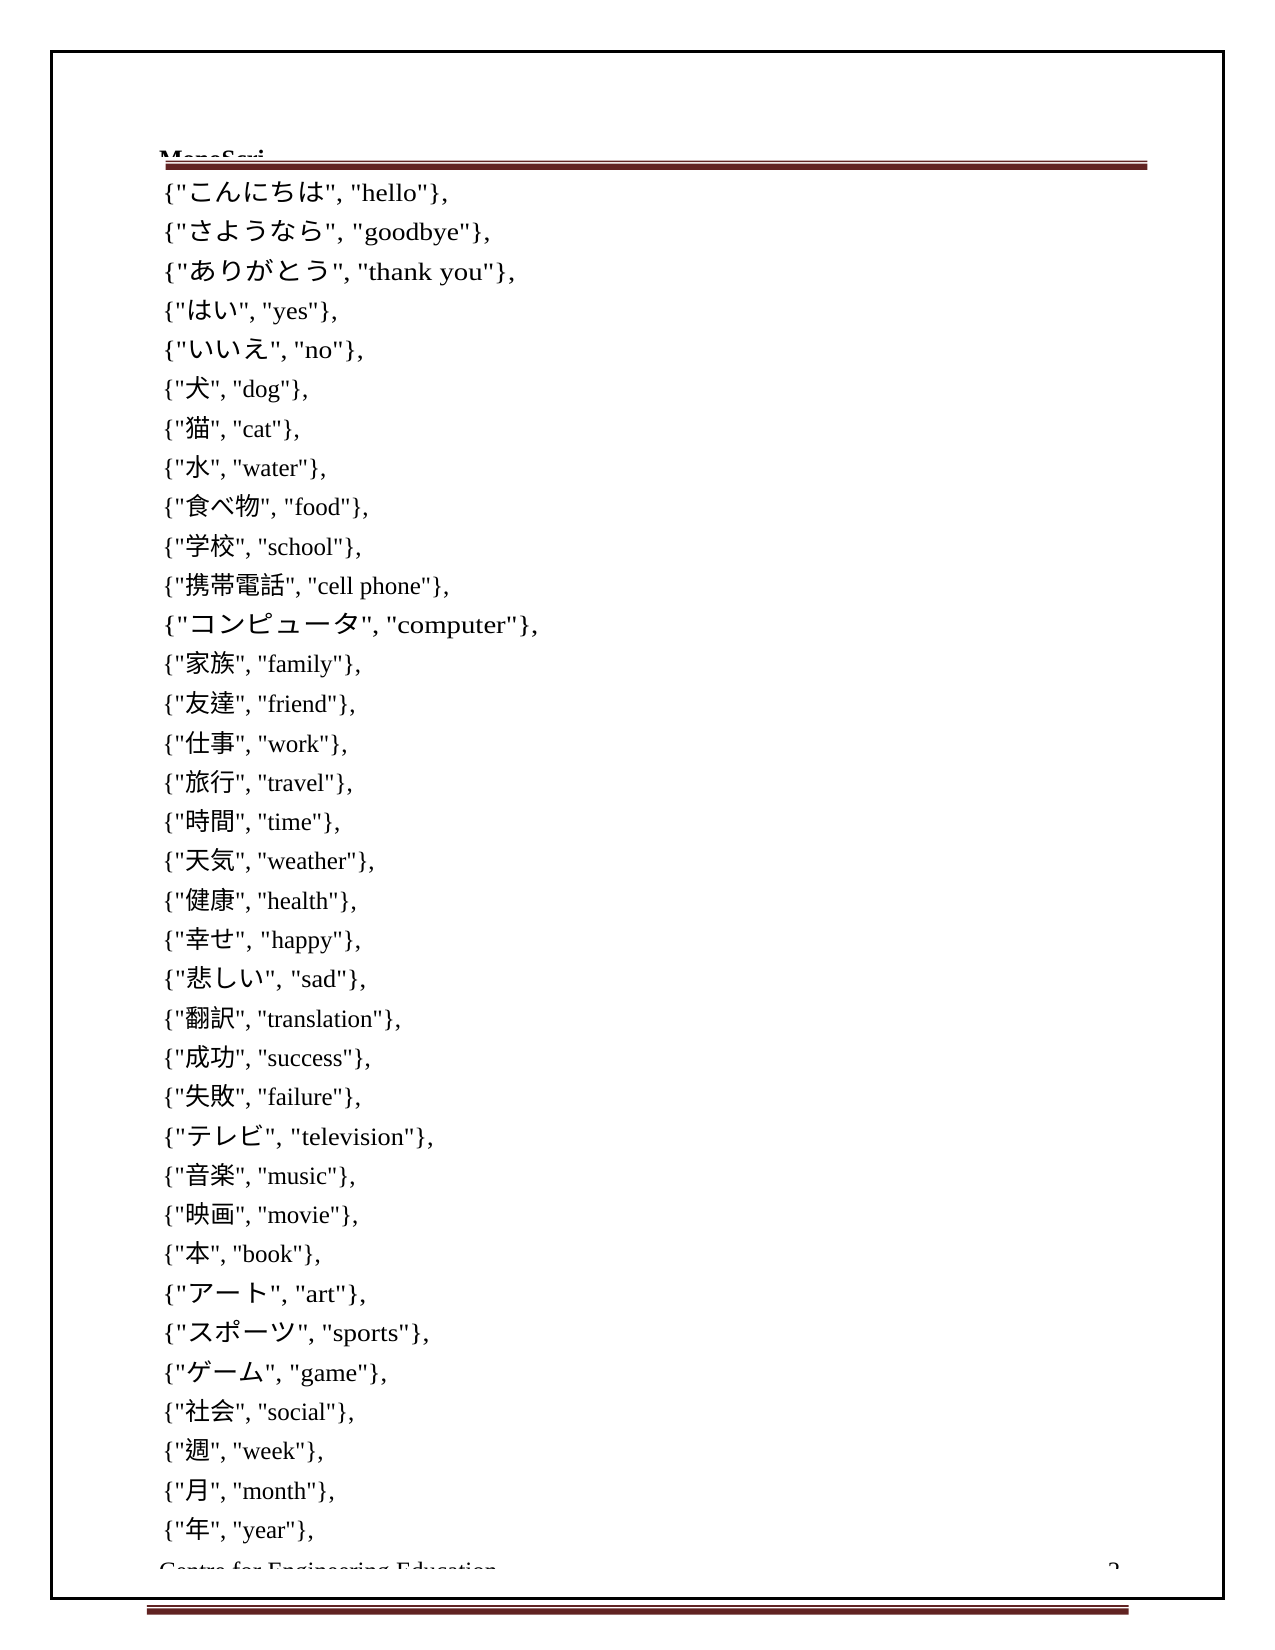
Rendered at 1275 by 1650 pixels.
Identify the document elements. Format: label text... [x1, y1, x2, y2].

text {"月", "month"}, [162, 1472, 1148, 1506]
text {"週", "week"}, [162, 1433, 1148, 1467]
text {"水", "water"}, [162, 450, 1148, 484]
text {"コンピュータ", "computer"}, [162, 607, 1148, 641]
text {"猫", "cat"}, [162, 411, 1148, 444]
text {"健康", "health"}, [162, 882, 1148, 916]
text {"翻訳", "translation"}, [162, 1001, 1148, 1034]
text {"携帯電話", "cell phone"}, [162, 568, 1148, 602]
text {"失敗", "failure"}, [162, 1079, 1148, 1113]
text {"食べ物", "food"}, [162, 489, 1148, 523]
text {"本", "book"}, [162, 1236, 1148, 1270]
text {"悲しい", "sad"}, [162, 961, 1148, 995]
text {"友達", "friend"}, [162, 686, 1148, 720]
text {"ゲーム", "game"}, [162, 1354, 1148, 1388]
text {"家族", "family"}, [162, 646, 1148, 680]
text {"年", "year"}, [162, 1511, 1148, 1546]
text {"アート", "art"}, [162, 1276, 1148, 1310]
text {"映画", "movie"}, [162, 1197, 1148, 1231]
text {"時間", "time"}, [162, 804, 1148, 838]
text {"天気", "weather"}, [162, 843, 1148, 877]
text {"スポーツ", "sports"}, [162, 1315, 1148, 1349]
text {"さようなら", "goodbye"}, [162, 214, 1148, 248]
text {"学校", "school"}, [162, 528, 1148, 563]
text {"こんにちは", "hello"}, [162, 174, 1148, 208]
text {"幸せ", "happy"}, [162, 922, 1148, 956]
text {"仕事", "work"}, [162, 725, 1148, 759]
text {"テレビ", "television"}, [162, 1119, 1148, 1153]
text {"社会", "social"}, [162, 1394, 1148, 1428]
text {"犬", "dog"}, [162, 371, 1148, 405]
text {"音楽", "music"}, [162, 1158, 1148, 1192]
text {"旅行", "travel"}, [162, 764, 1148, 798]
text {"ありがとう", "thank you"}, [162, 253, 1148, 287]
text {"はい", "yes"}, [162, 292, 1148, 326]
text {"成功", "success"}, [162, 1039, 1148, 1073]
text {"いいえ", "no"}, [162, 332, 1148, 366]
